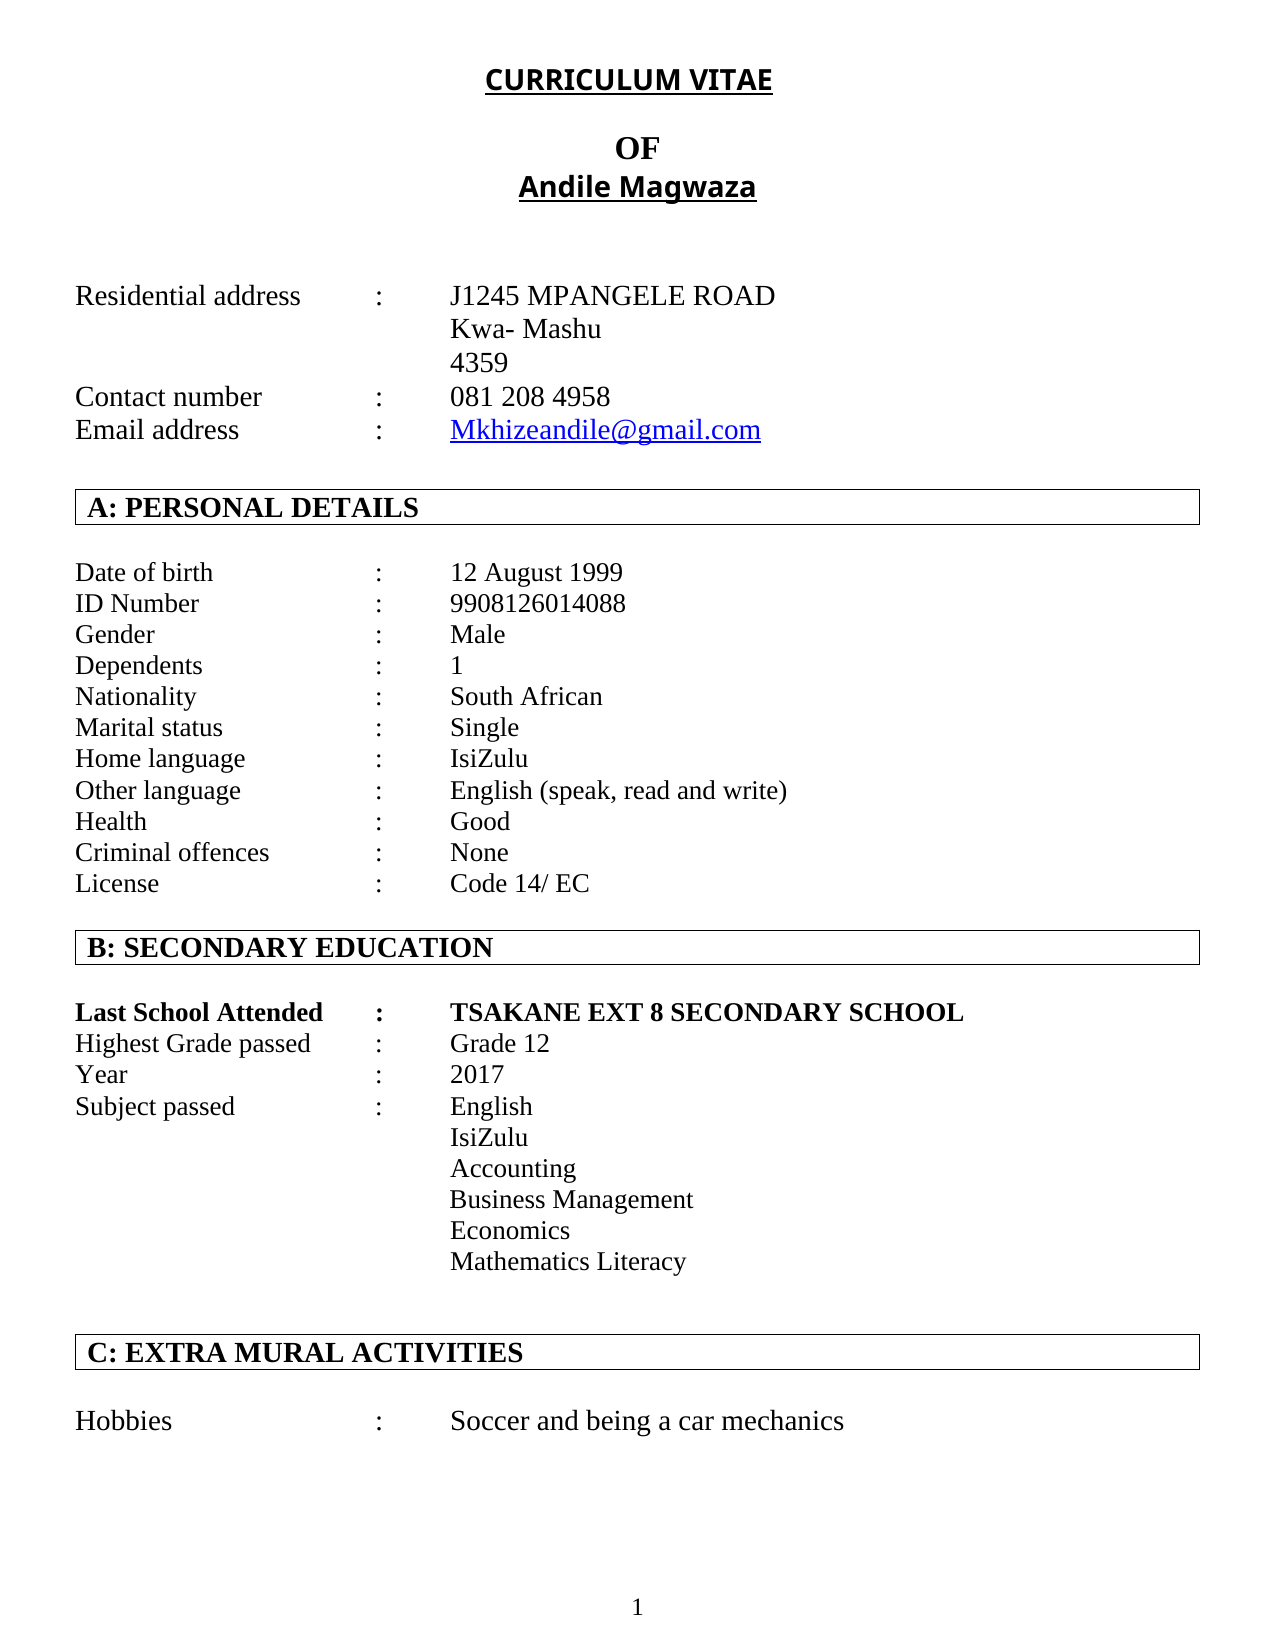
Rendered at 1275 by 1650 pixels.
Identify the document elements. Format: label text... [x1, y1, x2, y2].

text Accounting [75, 1152, 1200, 1183]
text Highest Grade passed : Grade 12 [75, 1027, 1200, 1058]
text Health : Good [75, 805, 1200, 836]
table_header C: EXTRA MURAL ACTIVITIES [76, 1335, 1199, 1369]
text Last School Attended : TSAKANE EXT 8 SECONDARY SCHOOL [75, 996, 1200, 1027]
text Mathematics Literacy [300, 1245, 1200, 1277]
text Subject passed : English [75, 1090, 1200, 1121]
text Hobbies : Soccer and being a car mechanics [75, 1403, 1200, 1437]
text Nationality : South African [75, 680, 1200, 711]
subtitle CURRICULUM VITAE [75, 59, 1182, 99]
text Marital status : Single [75, 711, 1200, 743]
text Year : 2017 [75, 1058, 1200, 1090]
text IsiZulu [75, 1121, 1200, 1152]
text Economics [300, 1214, 1200, 1245]
text Residential address : J1245 MPANGELE ROAD [75, 278, 1200, 312]
text Business Management [75, 1183, 1200, 1214]
text Home language : IsiZulu [75, 743, 1200, 774]
subtitle Andile Magwaza [75, 167, 1200, 206]
text Contact number : 081 208 4958 [75, 379, 1200, 412]
text 4359 [75, 345, 1200, 379]
text Criminal offences : None [75, 836, 1200, 867]
text ID Number : 9908126014088 [75, 587, 1200, 618]
table_header B: SECONDARY EDUCATION [76, 931, 1199, 964]
text Date of birth : 12 August 1999 [75, 556, 1200, 587]
text OF [75, 128, 1200, 167]
text Kwa- Mashu [75, 312, 1200, 345]
table_header A: PERSONAL DETAILS [76, 490, 1199, 523]
text Dependents : 1 [75, 649, 1200, 680]
text Gender : Male [75, 618, 1200, 649]
text Email address : Mkhizeandile@gmail.com [75, 412, 1200, 446]
text License : Code 14/ EC [75, 867, 1200, 898]
text Other language : English (speak, read and write) [75, 774, 1200, 805]
